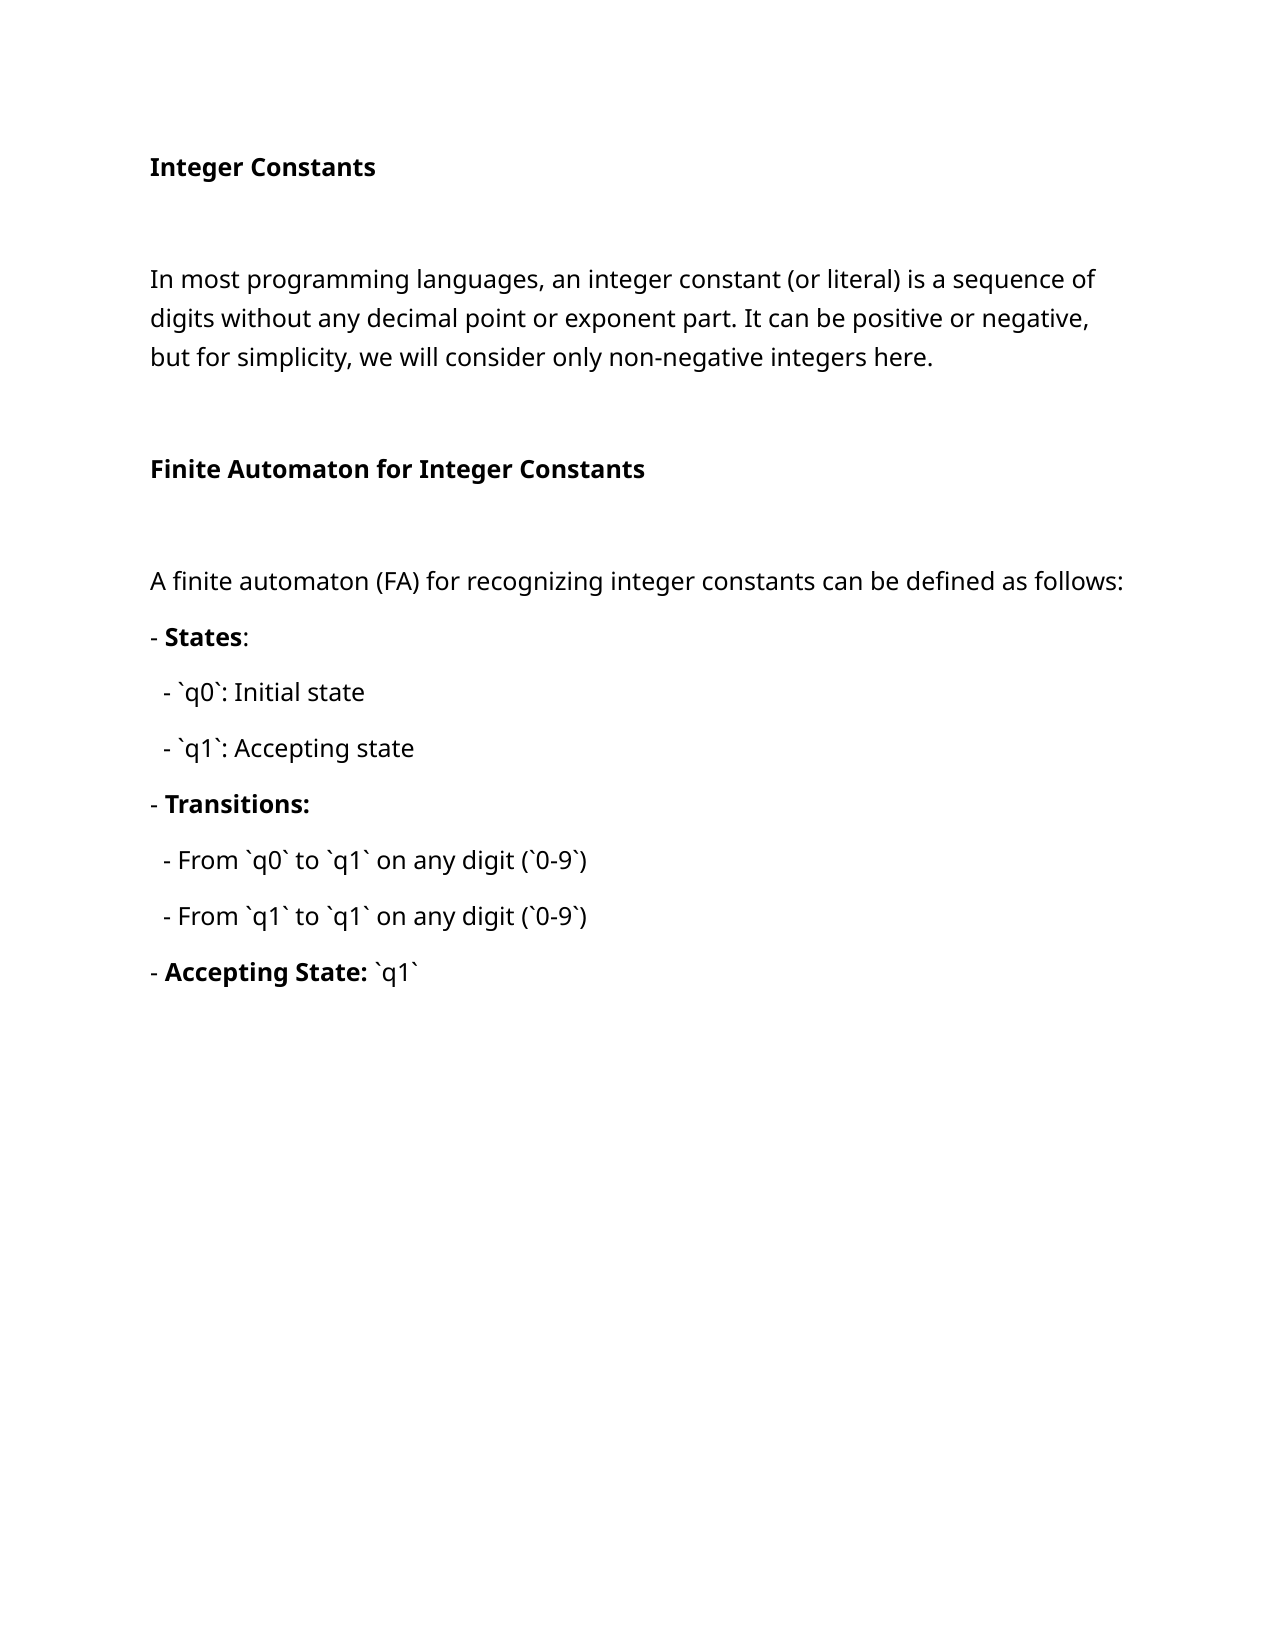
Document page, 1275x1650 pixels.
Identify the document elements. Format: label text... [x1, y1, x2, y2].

text - `q0`: Initial state [150, 675, 1125, 709]
text - States: [150, 619, 1125, 653]
text In most programming languages, an integer constant (or literal) is a sequence of digits without any decimal point or exponent part. It can be positive or negative, but for simplicity, we will consider only non-negative integers here. [150, 262, 1125, 374]
text A finite automaton (FA) for recognizing integer constants can be defined as follows: [150, 563, 1125, 597]
text Finite Automaton for Integer Constants [150, 452, 1125, 486]
text - Accepting State: `q1` [150, 954, 1125, 988]
text - From `q0` to `q1` on any digit (`0-9`) [150, 842, 1125, 877]
text - From `q1` to `q1` on any digit (`0-9`) [150, 898, 1125, 932]
text - `q1`: Accepting state [150, 731, 1125, 765]
text Integer Constants [150, 150, 1125, 184]
text - Transitions: [150, 787, 1125, 821]
